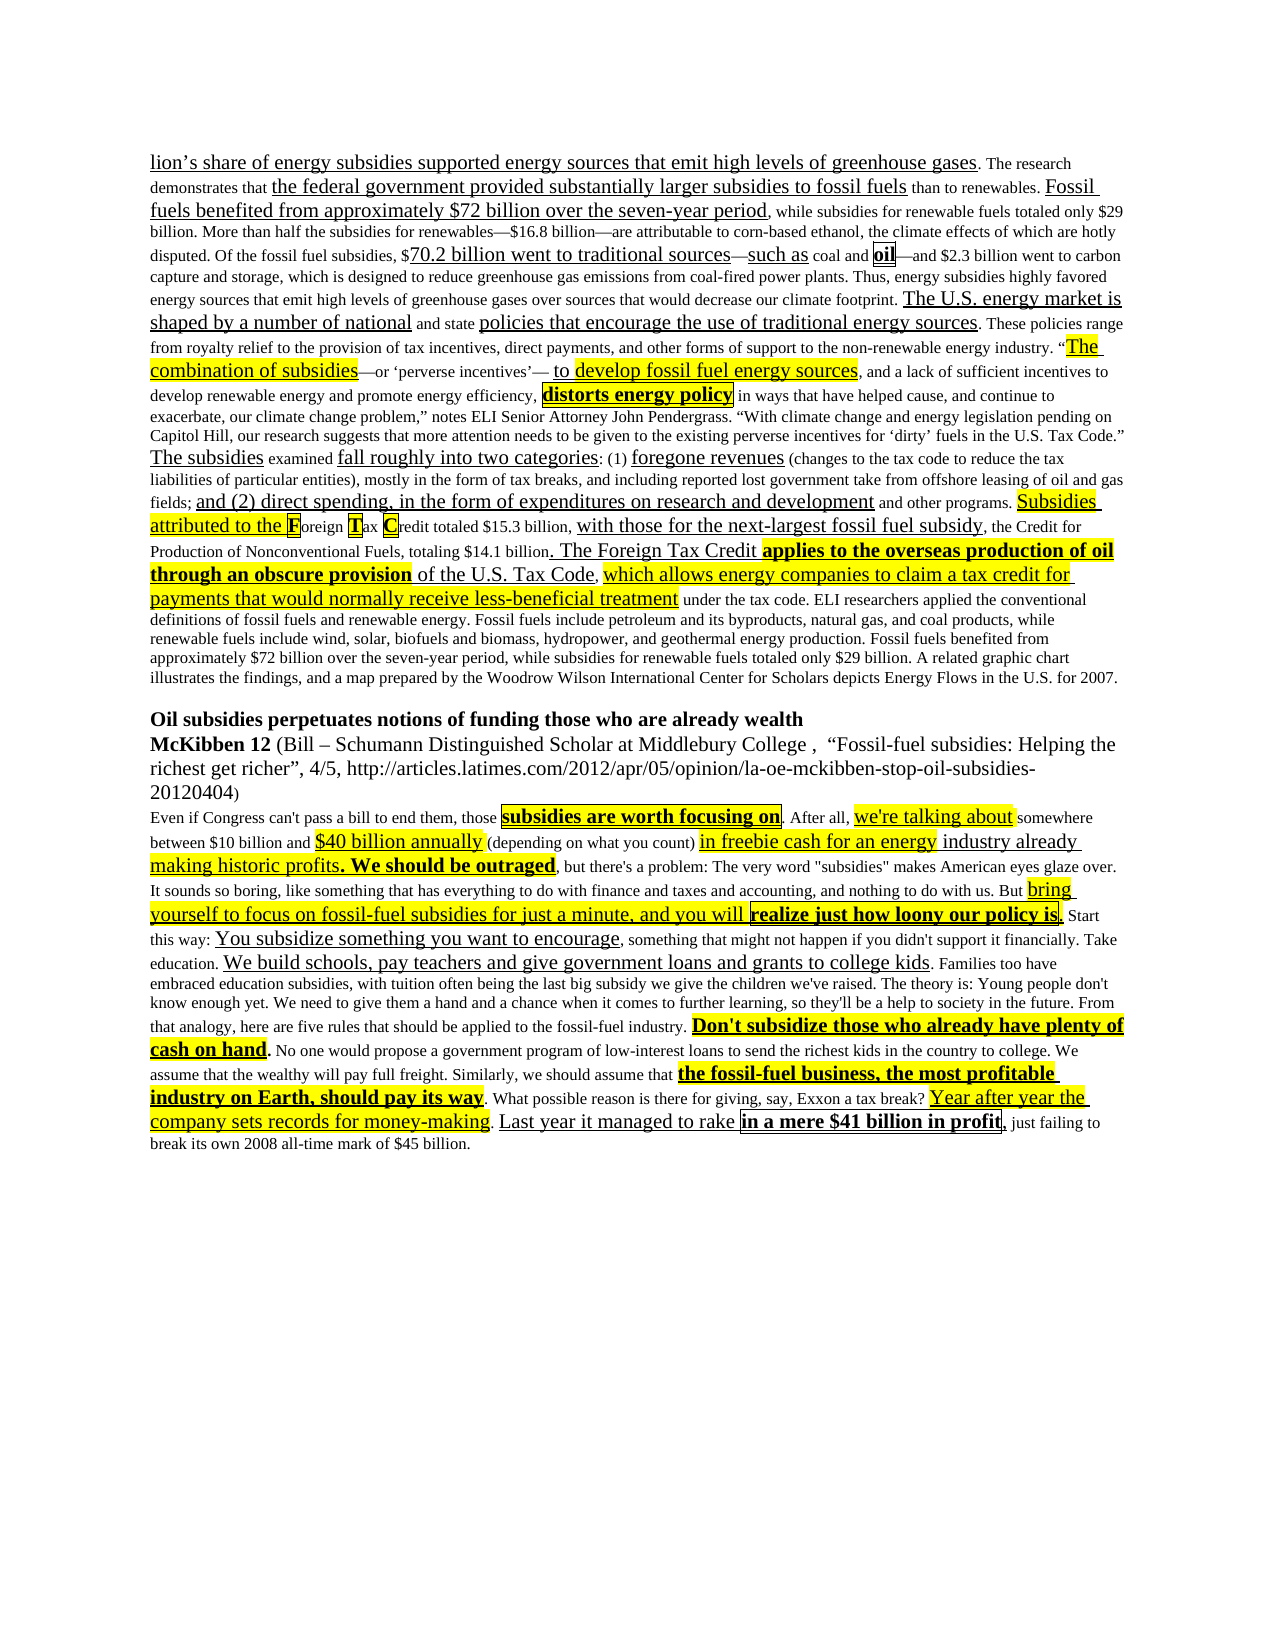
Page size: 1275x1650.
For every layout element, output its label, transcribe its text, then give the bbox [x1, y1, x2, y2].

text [150, 150, 1125, 687]
subtitle Oil subsidies perpetuates notions of funding those who are already wealth [150, 707, 1125, 731]
text McKibben 12 (Bill – Schumann Distinguished Scholar at Middlebury College , “Fossil-fuel subsidies: Helping the richest get richer”, 4/5, http://articles.latimes.com/2012/apr/05/opinion/la-oe-mckibben-stop-oil-subsidies-20120404) [150, 731, 1125, 804]
text Even if Congress can't pass a bill to end them, those subsidies are worth focusing on. After all, we're talking about somewhere between $10 billion and $40 billion annually (depending on what you count) in freebie cash for an energy industry already making historic profits. We should be outraged, but there's a problem: The very word "subsidies" makes American eyes glaze over. It sounds so boring, like something that has everything to do with finance and taxes and accounting, and nothing to do with us. But bring yourself to focus on fossil-fuel subsidies for just a minute, and you will realize just how loony our policy is. Start this way: You subsidize something you want to encourage, something that might not happen if you didn't support it financially. Take education. We build schools, pay teachers and give government loans and grants to college kids. Families too have embraced education subsidies, with tuition often being the last big subsidy we give the children we've raised. The theory is: Young people don't know enough yet. We need to give them a hand and a chance when it comes to further learning, so they'll be a help to society in the future. From that analogy, here are five rules that should be applied to the fossil-fuel industry. Don't subsidize those who already have plenty of cash on hand. No one would propose a government program of low-interest loans to send the richest kids in the country to college. We assume that the wealthy will pay full freight. Similarly, we should assume that the fossil-fuel business, the most profitable industry on Earth, should pay its way. What possible reason is there for giving, say, Exxon a tax break? Year after year the company sets records for money-making. Last year it managed to rake in a mere $41 billion in profit, just failing to break its own 2008 all-time mark of $45 billion. [150, 804, 1125, 1153]
